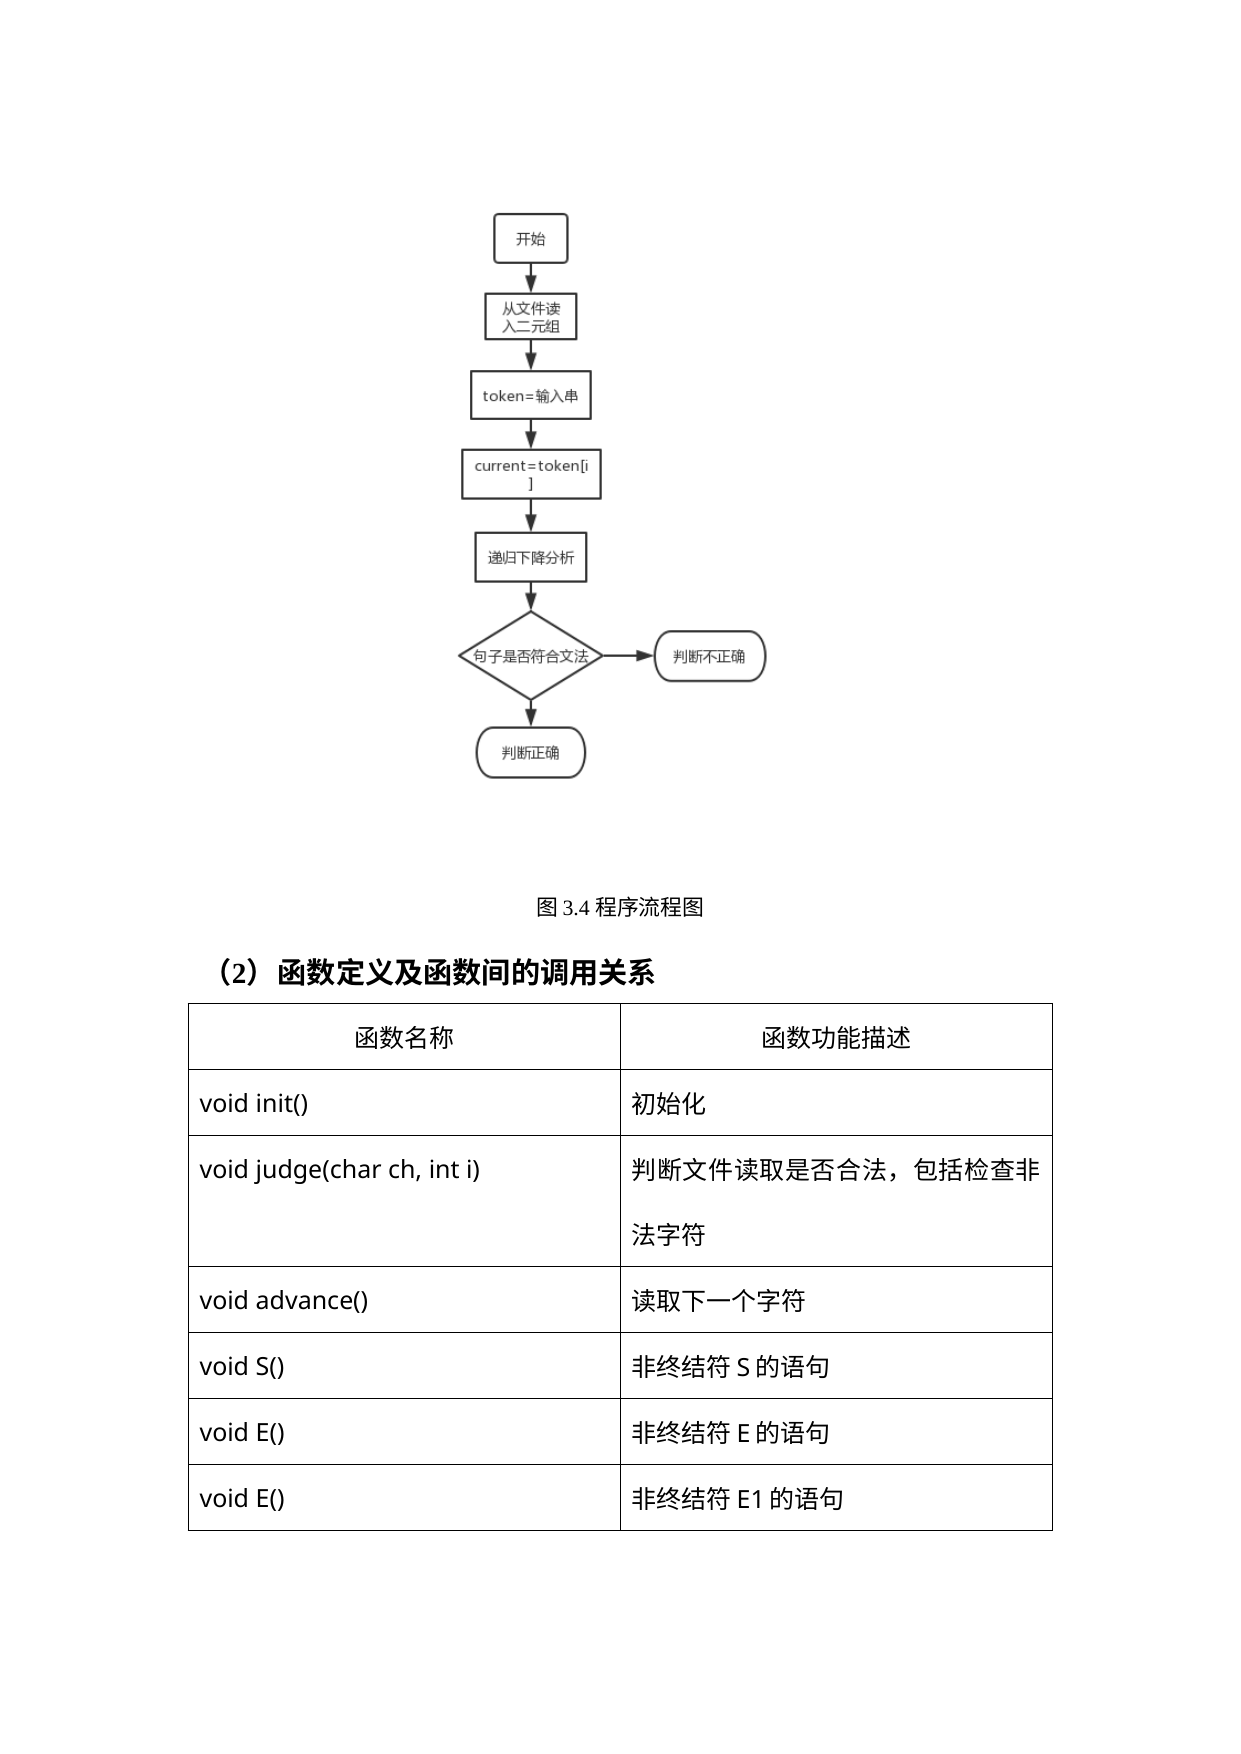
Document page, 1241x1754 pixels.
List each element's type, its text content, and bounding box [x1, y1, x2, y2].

table_cell void E() [189, 1399, 620, 1464]
table_cell void E() [189, 1465, 620, 1530]
table_cell 非终结符E1的语句 [621, 1465, 1052, 1530]
picture [406, 162, 834, 845]
table_cell 读取下一个字符 [621, 1267, 1052, 1332]
text 图3.4 程序流程图 [187, 889, 1053, 922]
table_cell void advance() [189, 1267, 620, 1332]
table_cell 非终结符E的语句 [621, 1399, 1052, 1464]
table_cell void judge(char ch, int i) [189, 1136, 620, 1266]
table_cell void init() [189, 1070, 620, 1135]
table_header 函数名称 [189, 1004, 620, 1069]
list 函数定义及函数间的调用关系 [202, 938, 1053, 1003]
table_header 函数功能描述 [621, 1004, 1052, 1069]
table_cell 初始化 [621, 1070, 1052, 1135]
table_cell 非终结符S的语句 [621, 1333, 1052, 1398]
table_cell void S() [189, 1333, 620, 1398]
table_cell 判断文件读取是否合法，包括检查非法字符 [621, 1136, 1052, 1266]
